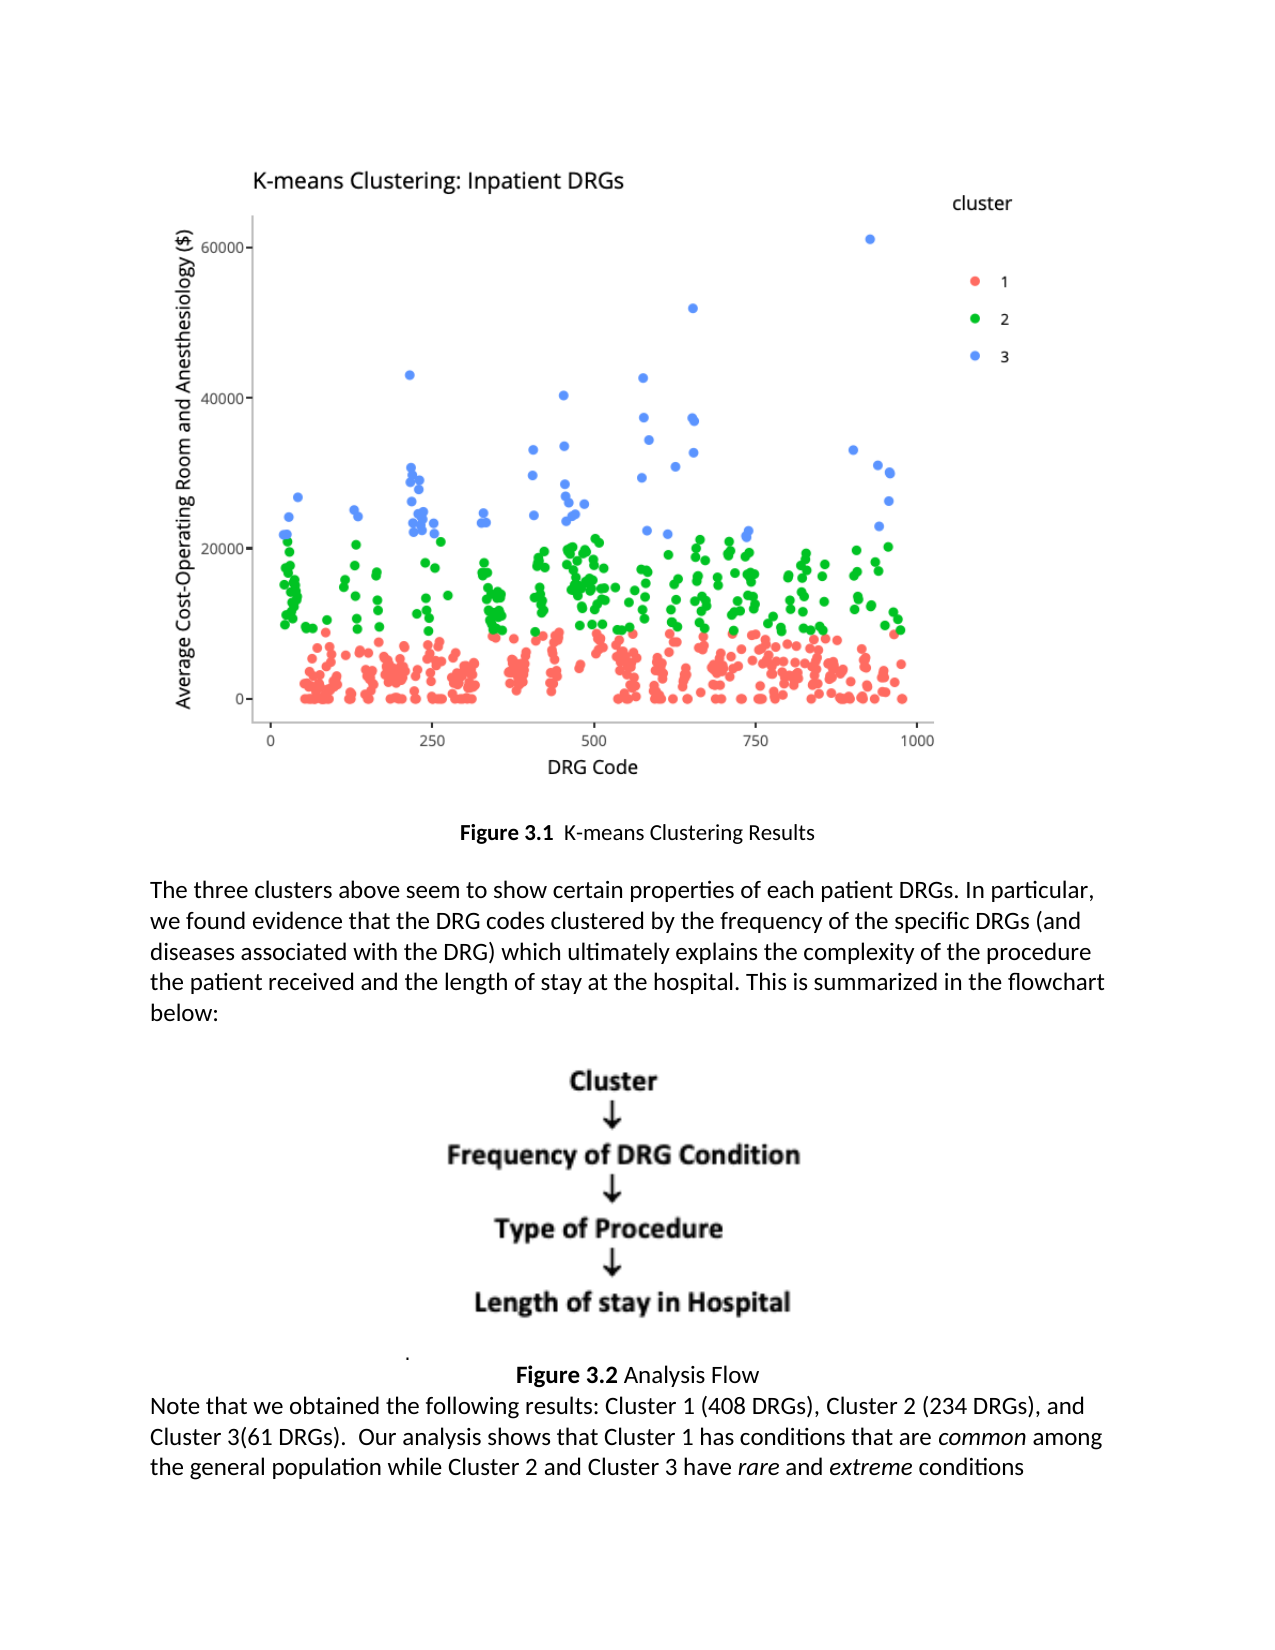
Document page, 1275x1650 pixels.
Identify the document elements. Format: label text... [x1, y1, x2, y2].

picture [401, 1056, 874, 1360]
picture [150, 150, 1074, 818]
text The three clusters above seem to show certain properties of each patient DRGs. In particular, we found evidence that the DRG codes clustered by the frequency of the specific DRGs (and diseases associated with the DRG) which ultimately explains the complexity of the procedure the patient received and the length of stay at the hospital. This is summarized in the flowchart below: [150, 874, 1125, 1027]
text Figure 3.1 K-means Clustering Results [150, 818, 1125, 846]
text Figure 3.2 Analysis Flow [150, 1360, 1125, 1390]
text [150, 1390, 1125, 1482]
